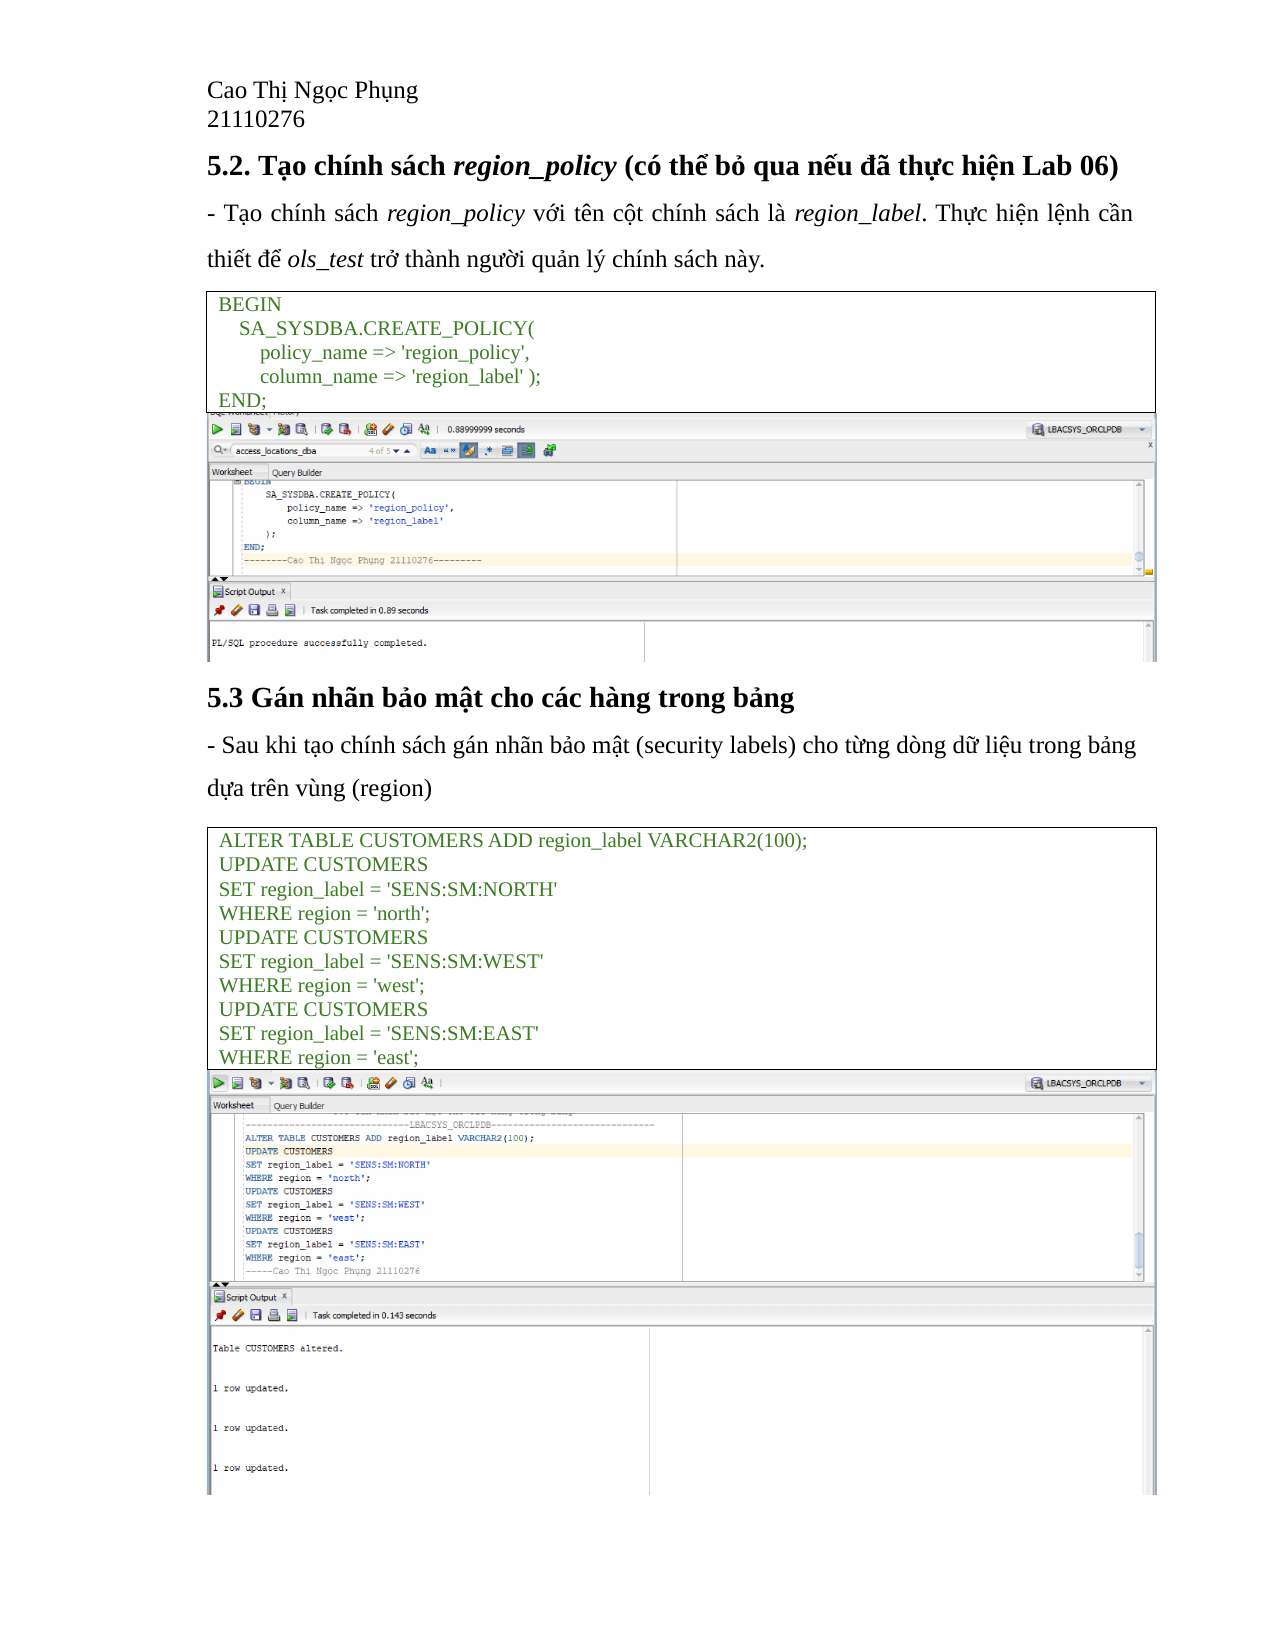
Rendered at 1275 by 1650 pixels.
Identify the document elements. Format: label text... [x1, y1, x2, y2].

table_header ALTER TABLE CUSTOMERS ADD region_label VARCHAR2(100); UPDATE CUSTOMERS SET region_label = 'SENS:SM:NORTH' WHERE region = 'north'; UPDATE CUSTOMERS SET region_label = 'SENS:SM:WEST' WHERE region = 'west'; UPDATE CUSTOMERS SET region_label = 'SENS:SM:EAST' WHERE region = 'east'; [208, 828, 1156, 1069]
subtitle 5.2. Tạo chính sách region_policy (có thể bỏ qua nếu đã thực hiện Lab 06) [207, 148, 1157, 181]
subtitle 5.3 Gán nhãn bảo mật cho các hàng trong bảng [207, 680, 1157, 714]
text - Tạo chính sách region_policy với tên cột chính sách là region_label. Thực hiện lệnh cần thiết để ols_test trở thành người quản lý chính sách này. [207, 198, 1133, 274]
picture [206, 413, 1157, 662]
picture [206, 1070, 1157, 1495]
table_header BEGIN SA_SYSDBA.CREATE_POLICY( policy_name => 'region_policy', column_name => 'region_label' ); END; [207, 292, 1155, 412]
text - Sau khi tạo chính sách gán nhãn bảo mật (security labels) cho từng dòng dữ liệu trong bảng dựa trên vùng (region) [207, 730, 1157, 802]
